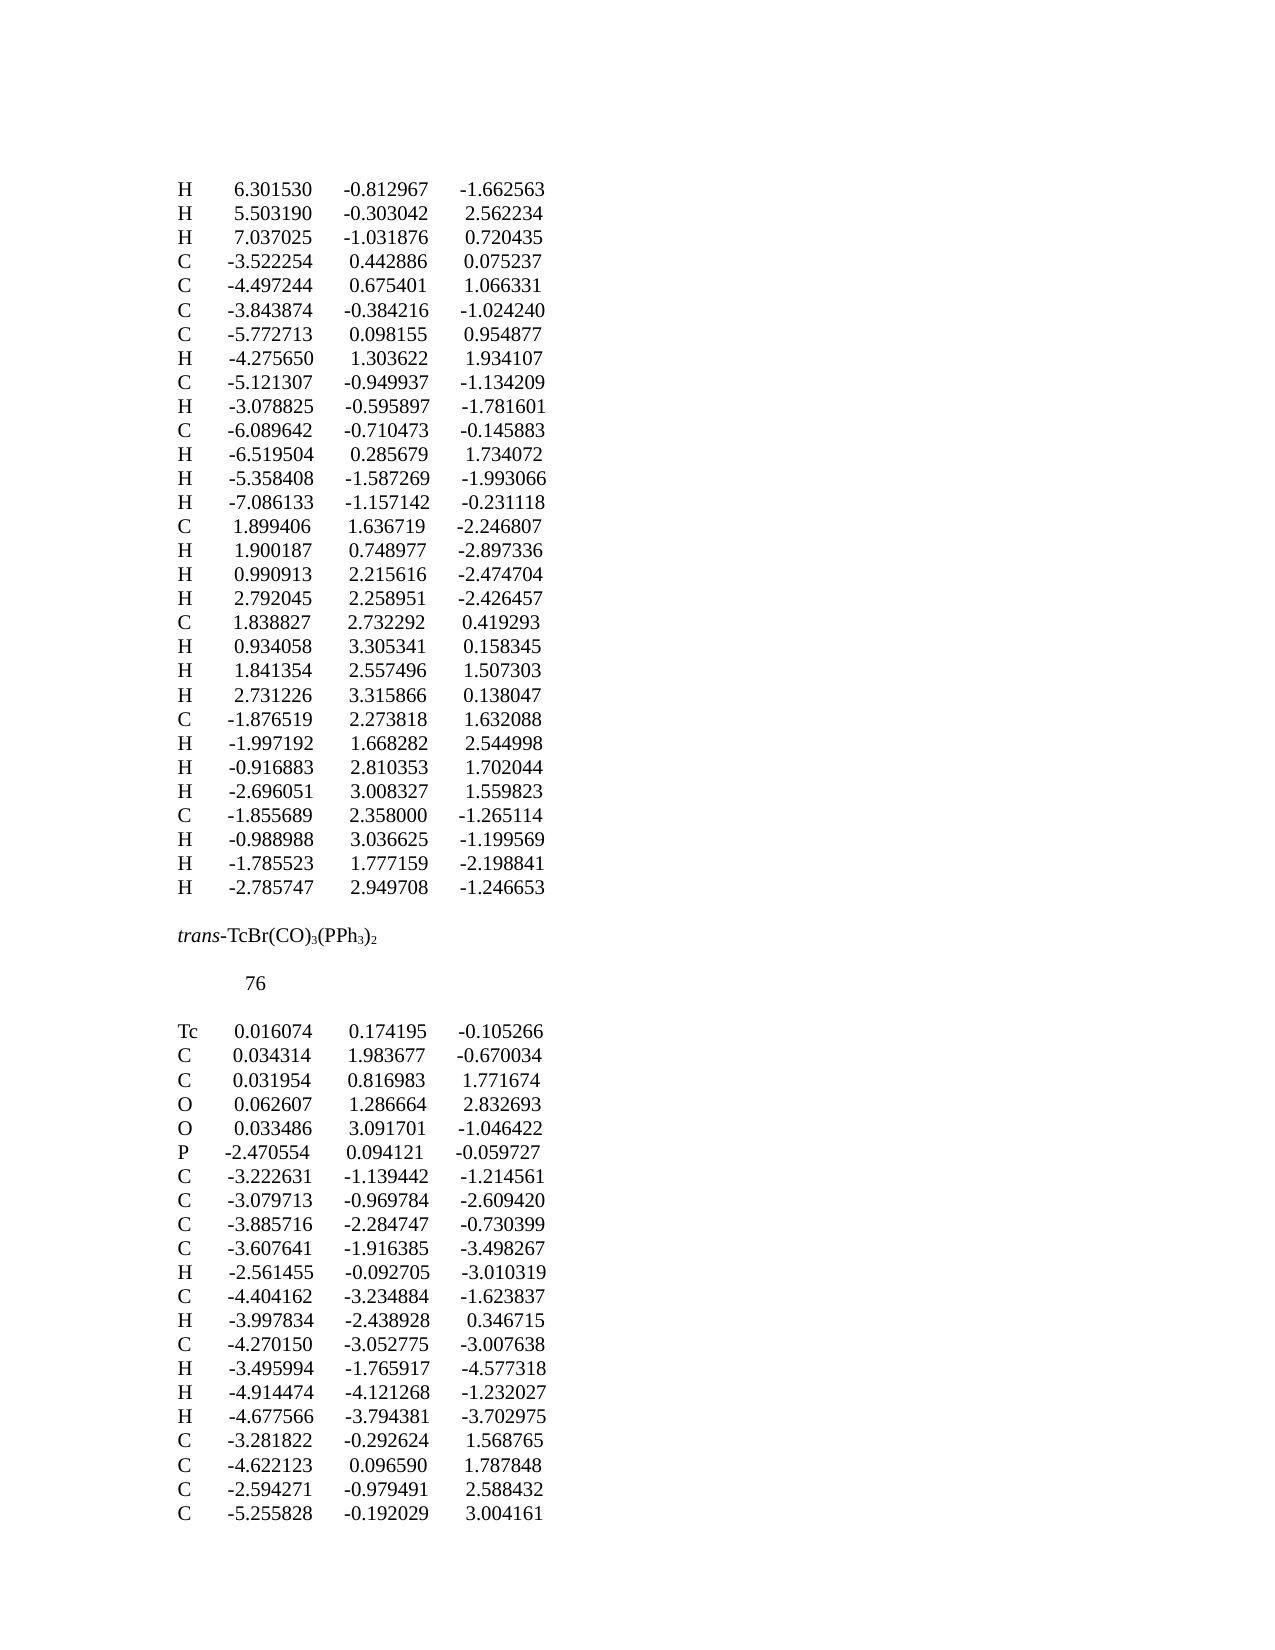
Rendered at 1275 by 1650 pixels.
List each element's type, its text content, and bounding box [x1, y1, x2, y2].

text C -4.404162 -3.234884 -1.623837 [177, 1284, 1157, 1308]
text 76 [177, 971, 1157, 995]
text C -4.497244 0.675401 1.066331 [177, 273, 1157, 297]
text H -1.785523 1.777159 -2.198841 [177, 851, 1157, 875]
text H -3.078825 -0.595897 -1.781601 [177, 394, 1157, 418]
text H -2.561455 -0.092705 -3.010319 [177, 1260, 1157, 1284]
text C -5.772713 0.098155 0.954877 [177, 322, 1157, 346]
text C -4.270150 -3.052775 -3.007638 [177, 1332, 1157, 1356]
text C -6.089642 -0.710473 -0.145883 [177, 418, 1157, 442]
text C 1.899406 1.636719 -2.246807 [177, 514, 1157, 538]
text H -0.916883 2.810353 1.702044 [177, 755, 1157, 779]
text H -3.997834 -2.438928 0.346715 [177, 1308, 1157, 1332]
text H -7.086133 -1.157142 -0.231118 [177, 490, 1157, 514]
text H 0.990913 2.215616 -2.474704 [177, 562, 1157, 586]
text C -3.281822 -0.292624 1.568765 [177, 1428, 1157, 1452]
text H 1.841354 2.557496 1.507303 [177, 658, 1157, 682]
text H -6.519504 0.285679 1.734072 [177, 442, 1157, 466]
text O 0.062607 1.286664 2.832693 [177, 1092, 1157, 1116]
text Tc 0.016074 0.174195 -0.105266 [177, 1019, 1157, 1043]
text trans-TcBr(CO)3(PPh3)2 [177, 923, 1157, 947]
text H -4.914474 -4.121268 -1.232027 [177, 1380, 1157, 1404]
text O 0.033486 3.091701 -1.046422 [177, 1116, 1157, 1140]
text C -3.522254 0.442886 0.075237 [177, 249, 1157, 273]
text H -4.275650 1.303622 1.934107 [177, 346, 1157, 370]
text H -5.358408 -1.587269 -1.993066 [177, 466, 1157, 490]
text H 6.301530 -0.812967 -1.662563 [177, 177, 1157, 201]
text H -0.988988 3.036625 -1.199569 [177, 827, 1157, 851]
text H -3.495994 -1.765917 -4.577318 [177, 1356, 1157, 1380]
text C -3.843874 -0.384216 -1.024240 [177, 297, 1157, 322]
text H -2.696051 3.008327 1.559823 [177, 779, 1157, 803]
text H -1.997192 1.668282 2.544998 [177, 731, 1157, 755]
text C -3.079713 -0.969784 -2.609420 [177, 1188, 1157, 1212]
text H 2.792045 2.258951 -2.426457 [177, 586, 1157, 610]
text C -3.222631 -1.139442 -1.214561 [177, 1164, 1157, 1188]
text H 7.037025 -1.031876 0.720435 [177, 225, 1157, 249]
text C -5.121307 -0.949937 -1.134209 [177, 370, 1157, 394]
text C -4.622123 0.096590 1.787848 [177, 1452, 1157, 1477]
text H 1.900187 0.748977 -2.897336 [177, 538, 1157, 562]
text C -3.885716 -2.284747 -0.730399 [177, 1212, 1157, 1236]
text H -4.677566 -3.794381 -3.702975 [177, 1404, 1157, 1428]
text H 5.503190 -0.303042 2.562234 [177, 201, 1157, 225]
text C -2.594271 -0.979491 2.588432 [177, 1477, 1157, 1501]
text C -3.607641 -1.916385 -3.498267 [177, 1236, 1157, 1260]
text C -1.855689 2.358000 -1.265114 [177, 803, 1157, 827]
text P -2.470554 0.094121 -0.059727 [177, 1140, 1157, 1164]
text H 0.934058 3.305341 0.158345 [177, 634, 1157, 658]
text C 1.838827 2.732292 0.419293 [177, 610, 1157, 634]
text C -5.255828 -0.192029 3.004161 [177, 1501, 1157, 1525]
text C 0.031954 0.816983 1.771674 [177, 1067, 1157, 1092]
text C -1.876519 2.273818 1.632088 [177, 707, 1157, 731]
text H -2.785747 2.949708 -1.246653 [177, 875, 1157, 899]
text C 0.034314 1.983677 -0.670034 [177, 1043, 1157, 1067]
text H 2.731226 3.315866 0.138047 [177, 682, 1157, 707]
